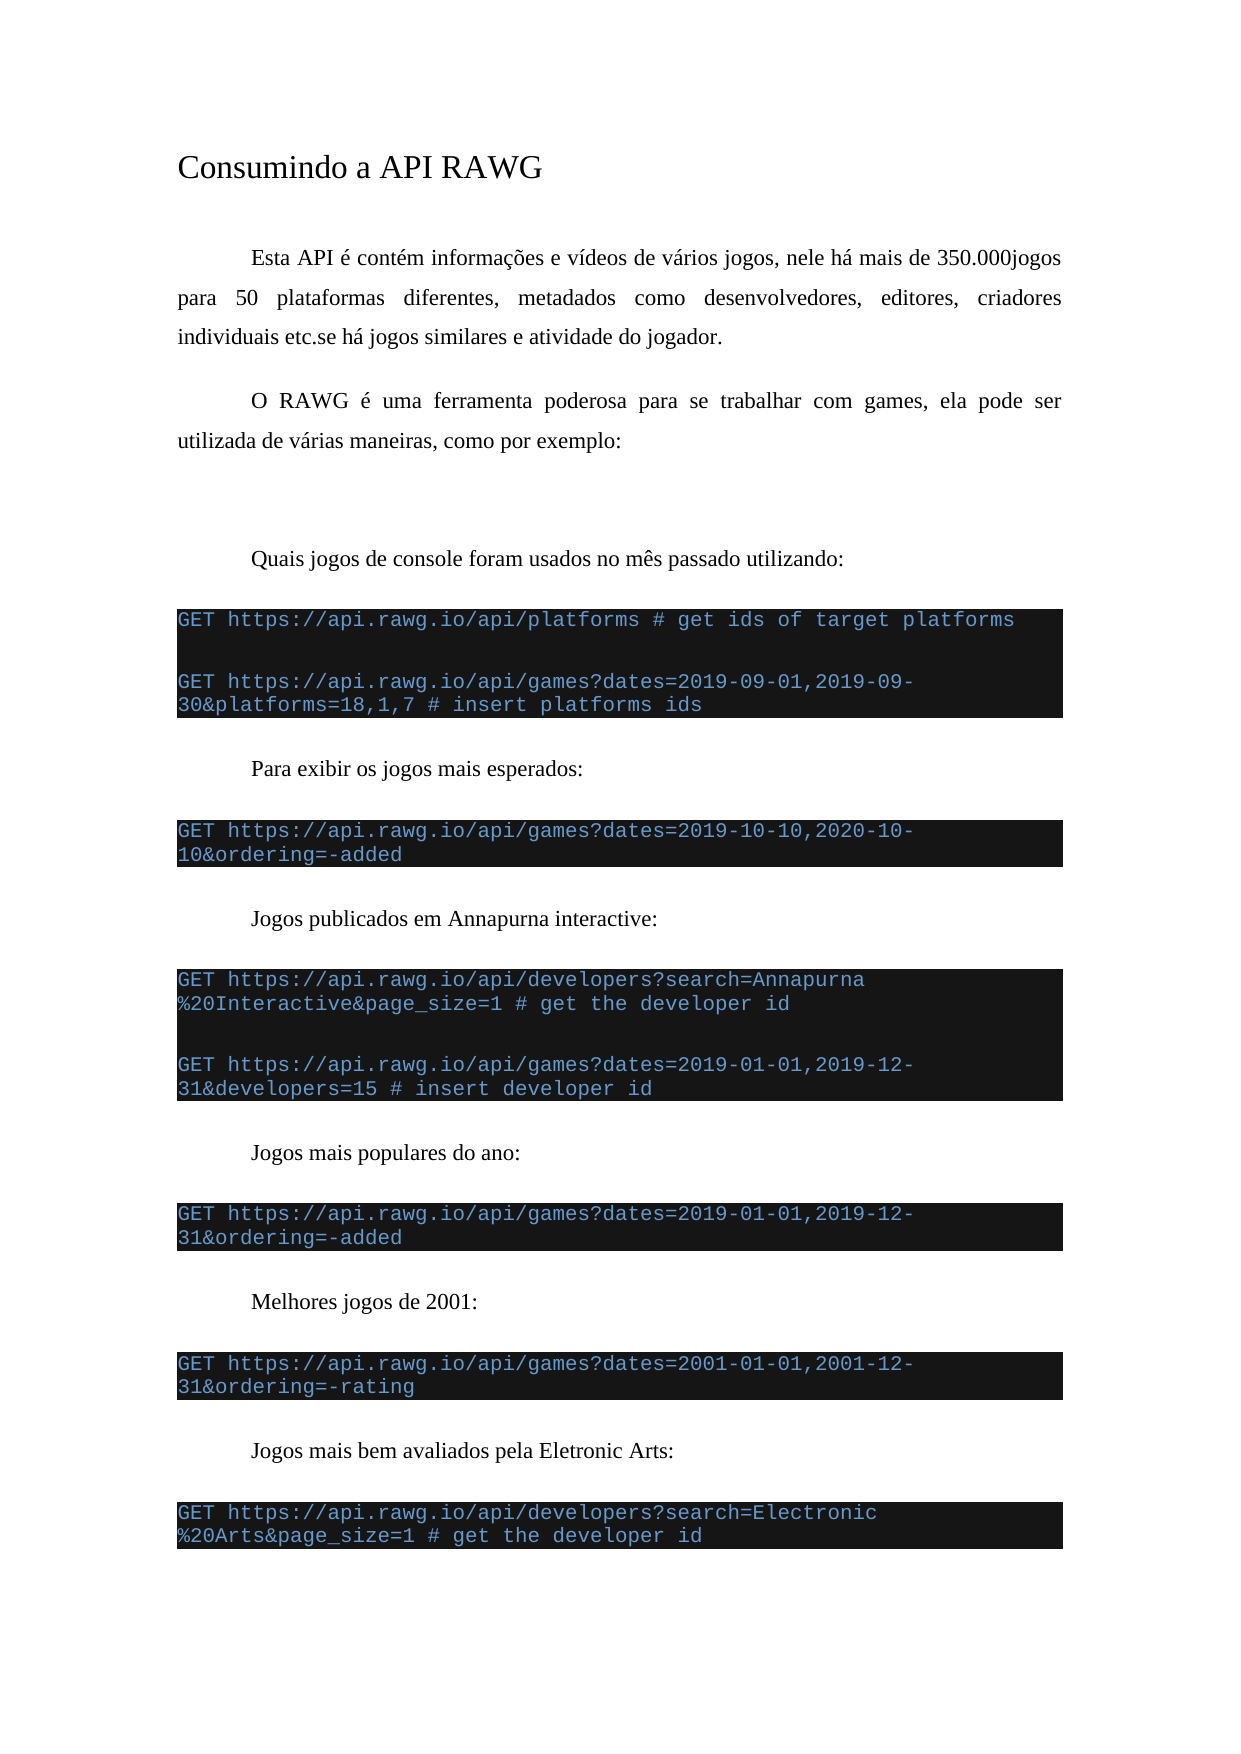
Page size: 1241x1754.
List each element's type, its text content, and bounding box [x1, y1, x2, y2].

text Quais jogos de console foram usados no mês passado utilizando: [177, 545, 1063, 571]
text Melhores jogos de 2001: [177, 1288, 1063, 1314]
text GET https://api.rawg.io/api/games?dates=2019-09-01,2019-09-30&platforms=18,1,7 # insert platforms ids [177, 671, 1063, 718]
text GET https://api.rawg.io/api/games?dates=2001-01-01,2001-12-31&ordering=-rating [177, 1352, 1063, 1400]
text GET https://api.rawg.io/api/platforms # get ids of target platforms [177, 609, 1063, 633]
text O RAWG é uma ferramenta poderosa para se trabalhar com games, ela pode ser utilizada de várias maneiras, como por exemplo: [177, 388, 1063, 453]
text Jogos mais populares do ano: [177, 1139, 1063, 1165]
text GET https://api.rawg.io/api/games?dates=2019-01-01,2019-12-31&ordering=-added [177, 1203, 1063, 1251]
text GET https://api.rawg.io/api/games?dates=2019-10-10,2020-10-10&ordering=-added [177, 820, 1063, 867]
text Jogos mais bem avaliados pela Eletronic Arts: [177, 1437, 1063, 1464]
text Esta API é contém informações e vídeos de vários jogos, nele há mais de 350.000jogos para 50 plataformas diferentes, metadados como desenvolvedores, editores, criadores individuais etc.se há jogos similares e atividade do jogador. [177, 244, 1063, 349]
text GET https://api.rawg.io/api/developers?search=Electronic%20Arts&page_size=1 # get the developer id [177, 1502, 1063, 1549]
subtitle Consumindo a API RAWG [177, 148, 1063, 186]
text Jogos publicados em Annapurna interactive: [177, 905, 1063, 931]
text Para exibir os jogos mais esperados: [177, 755, 1063, 782]
text GET https://api.rawg.io/api/developers?search=Annapurna%20Interactive&page_size=1 # get the developer id [177, 969, 1063, 1016]
text GET https://api.rawg.io/api/games?dates=2019-01-01,2019-12-31&developers=15 # insert developer id [177, 1054, 1063, 1101]
